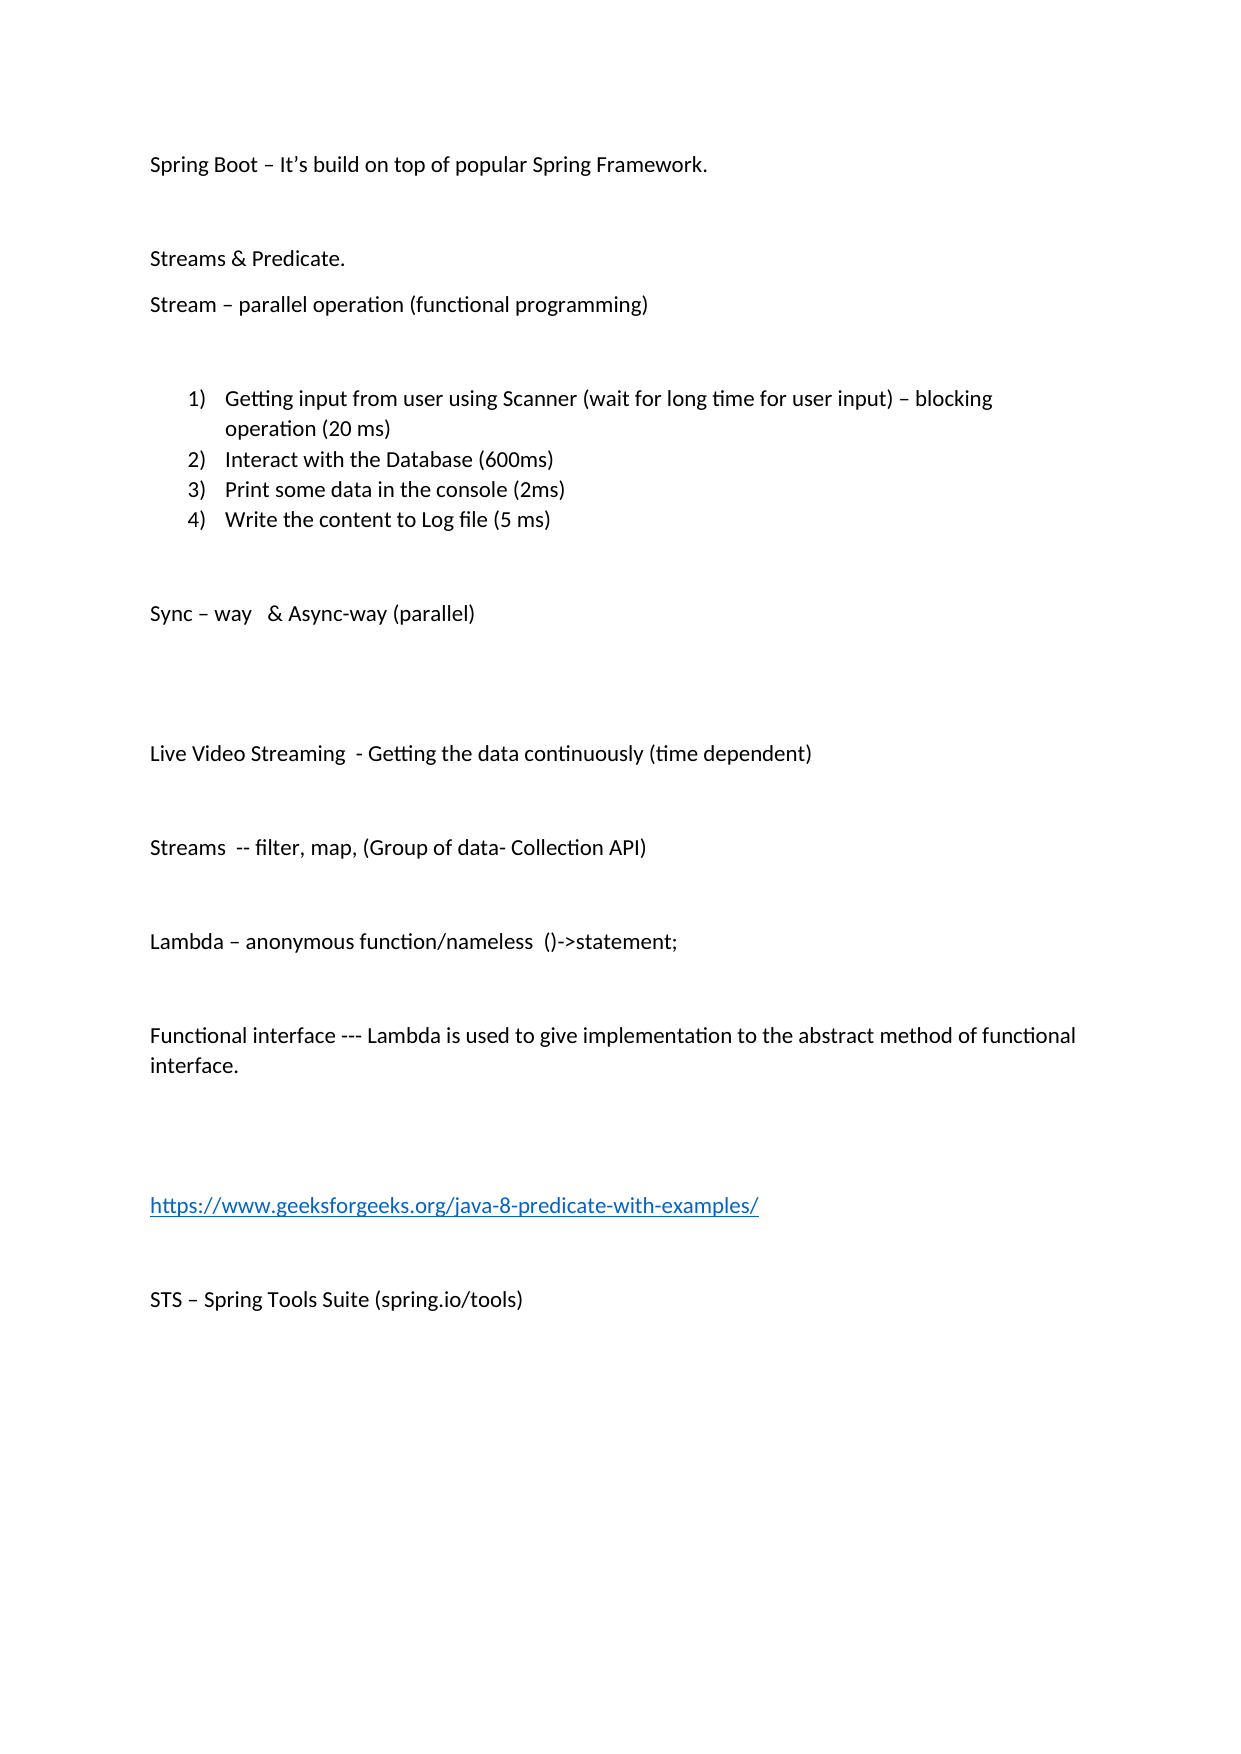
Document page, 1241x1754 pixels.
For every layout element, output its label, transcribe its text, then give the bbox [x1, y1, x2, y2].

text Streams & Predicate. [150, 244, 1090, 272]
text Functional interface --- Lambda is used to give implementation to the abstract method of functional interface. [150, 1021, 1090, 1079]
text Sync – way & Async-way (parallel) [150, 599, 1090, 627]
text Stream – parallel operation (functional programming) [150, 291, 1090, 319]
text STS – Spring Tools Suite (spring.io/tools) [150, 1285, 1090, 1313]
list Getting input from user using Scanner (wait for long time for user input) – blocking operation (20 ms) [187, 384, 1090, 443]
list Print some data in the console (2ms) [187, 475, 1090, 503]
list Write the content to Log file (5 ms) [187, 505, 1090, 533]
text Live Video Streaming - Getting the data continuously (time dependent) [150, 739, 1090, 768]
text Lambda – anonymous function/nameless ()->statement; [150, 927, 1090, 955]
text Streams -- filter, map, (Group of data- Collection API) [150, 833, 1090, 861]
text Spring Boot – It’s build on top of popular Spring Framework. [150, 150, 1090, 178]
list Interact with the Database (600ms) [187, 445, 1090, 473]
text https://www.geeksforgeeks.org/java-8-predicate-with-examples/ [150, 1192, 1090, 1220]
